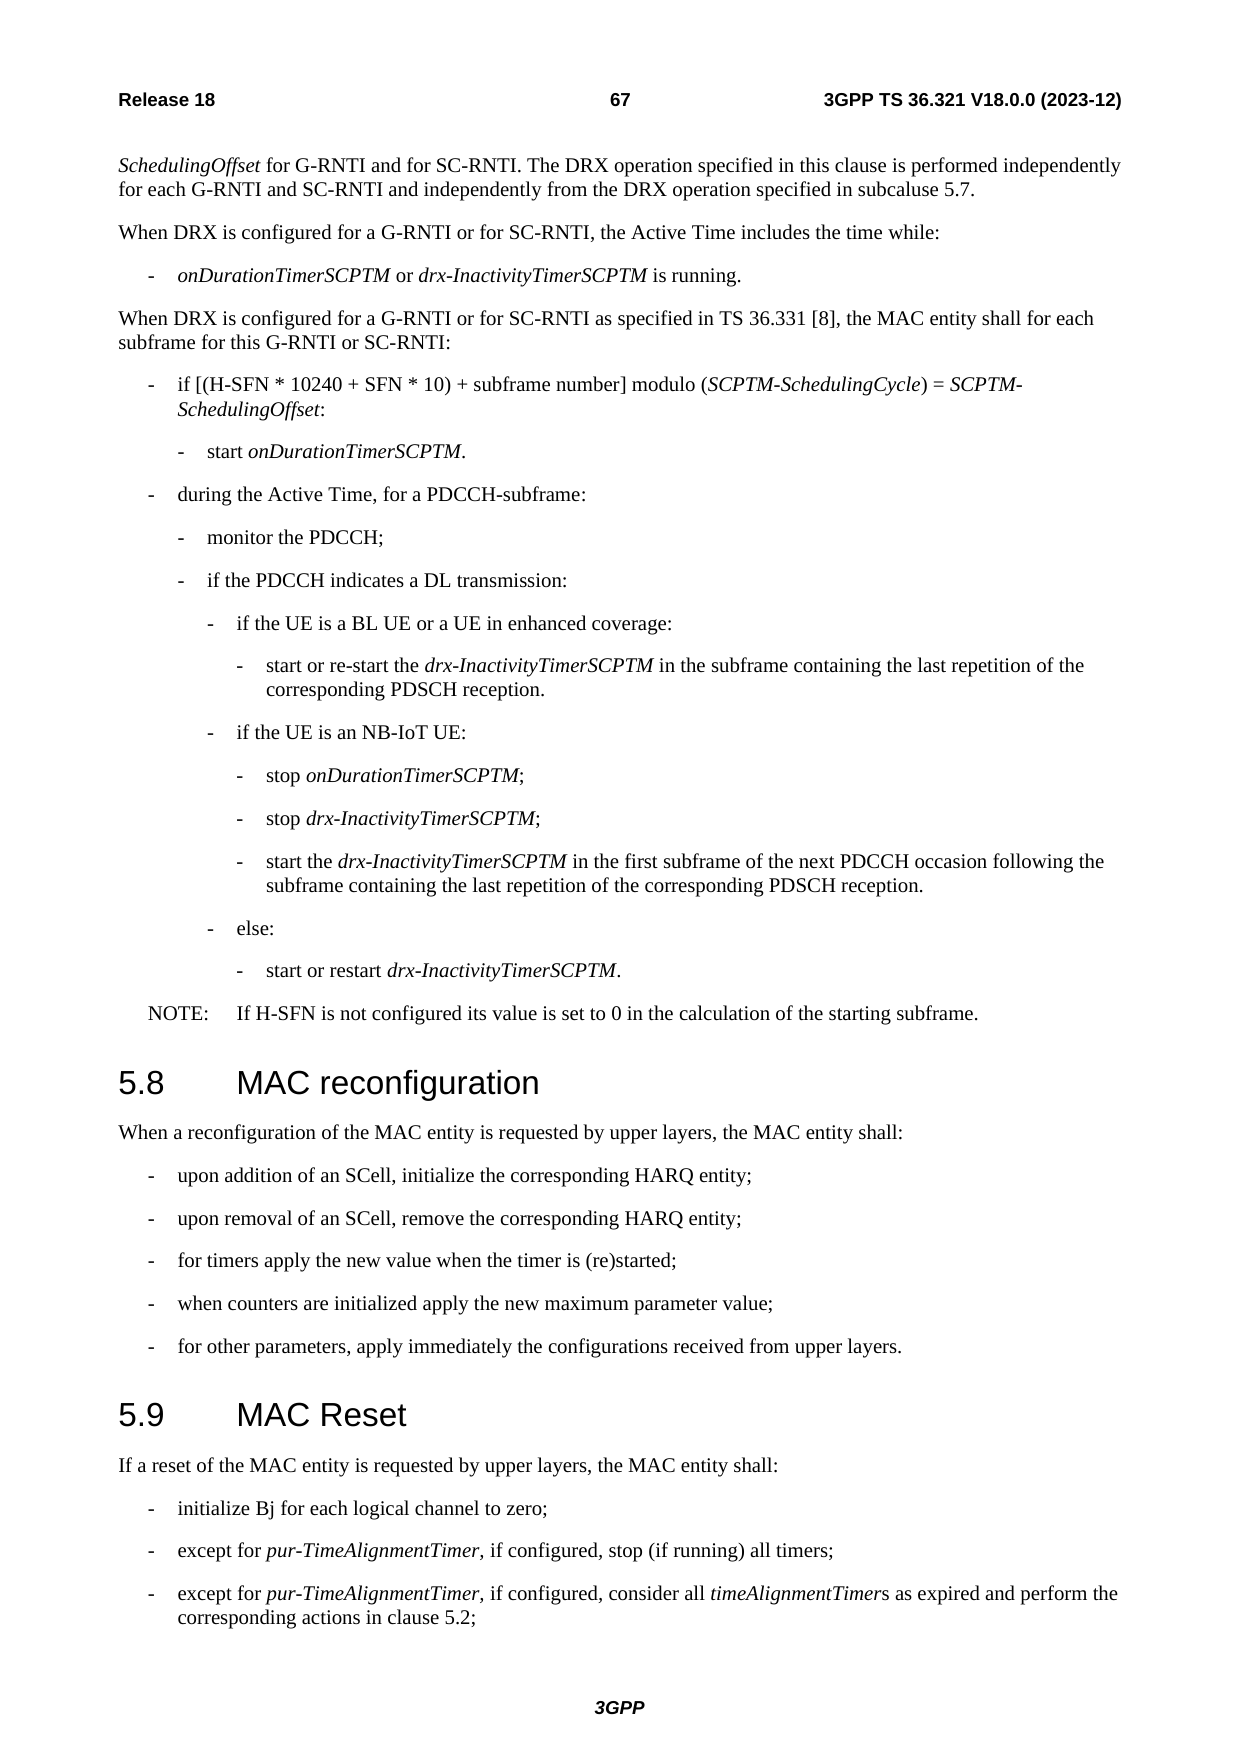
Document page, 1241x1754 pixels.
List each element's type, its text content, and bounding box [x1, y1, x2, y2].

text - except for pur-TimeAlignmentTimer, if configured, stop (if running) all timers; [148, 1538, 1122, 1562]
text - for timers apply the new value when the timer is (re)started; [148, 1248, 1122, 1272]
text - start or re-start the drx-InactivityTimerSCPTM in the subframe containing the last repetition of the corresponding PDSCH reception. [236, 653, 1122, 701]
text - during the Active Time, for a PDCCH-subframe: [148, 482, 1122, 506]
text - start or restart drx-InactivityTimerSCPTM. [236, 958, 1122, 982]
text When DRX is configured for a G-RNTI or for SC-RNTI, the Active Time includes the time while: [118, 220, 1122, 244]
text - stop onDurationTimerSCPTM; [236, 763, 1122, 787]
text If a reset of the MAC entity is requested by upper layers, the MAC entity shall: [118, 1453, 1122, 1477]
subtitle 5.8 MAC reconfiguration [118, 1063, 1122, 1101]
text - upon addition of an SCell, initialize the corresponding HARQ entity; [148, 1163, 1122, 1187]
text - when counters are initialized apply the new maximum parameter value; [148, 1291, 1122, 1315]
text - else: [207, 916, 1122, 939]
text When DRX is configured for a G-RNTI or for SC-RNTI as specified in TS 36.331 [8], the MAC entity shall for each subframe for this G-RNTI or SC-RNTI: [118, 306, 1122, 354]
text - if the PDCCH indicates a DL transmission: [177, 568, 1122, 592]
text - if [(H-SFN * 10240 + SFN * 10) + subframe number] modulo (SCPTM-SchedulingCycle) = SCPTM-SchedulingOffset: [148, 372, 1122, 421]
text - start onDurationTimerSCPTM. [177, 439, 1122, 463]
text - stop drx-InactivityTimerSCPTM; [236, 806, 1122, 830]
subtitle 5.9 MAC Reset [118, 1396, 1122, 1434]
text - except for pur-TimeAlignmentTimer, if configured, consider all timeAlignmentTimers as expired and perform the corresponding actions in clause 5.2; [148, 1581, 1122, 1629]
text - if the UE is a BL UE or a UE in enhanced coverage: [207, 611, 1122, 634]
text - onDurationTimerSCPTM or drx-InactivityTimerSCPTM is running. [148, 263, 1122, 287]
text - if the UE is an NB-IoT UE: [207, 720, 1122, 744]
text - upon removal of an SCell, remove the corresponding HARQ entity; [148, 1206, 1122, 1229]
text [118, 153, 1122, 201]
text - monitor the PDCCH; [177, 525, 1122, 549]
text - start the drx-InactivityTimerSCPTM in the first subframe of the next PDCCH occasion following the subframe containing the last repetition of the corresponding PDSCH reception. [236, 849, 1122, 897]
text - for other parameters, apply immediately the configurations received from upper layers. [148, 1334, 1122, 1358]
text NOTE: If H-SFN is not configured its value is set to 0 in the calculation of the starting subframe. [148, 1001, 1122, 1025]
text - initialize Bj for each logical channel to zero; [148, 1496, 1122, 1519]
text When a reconfiguration of the MAC entity is requested by upper layers, the MAC entity shall: [118, 1120, 1122, 1144]
